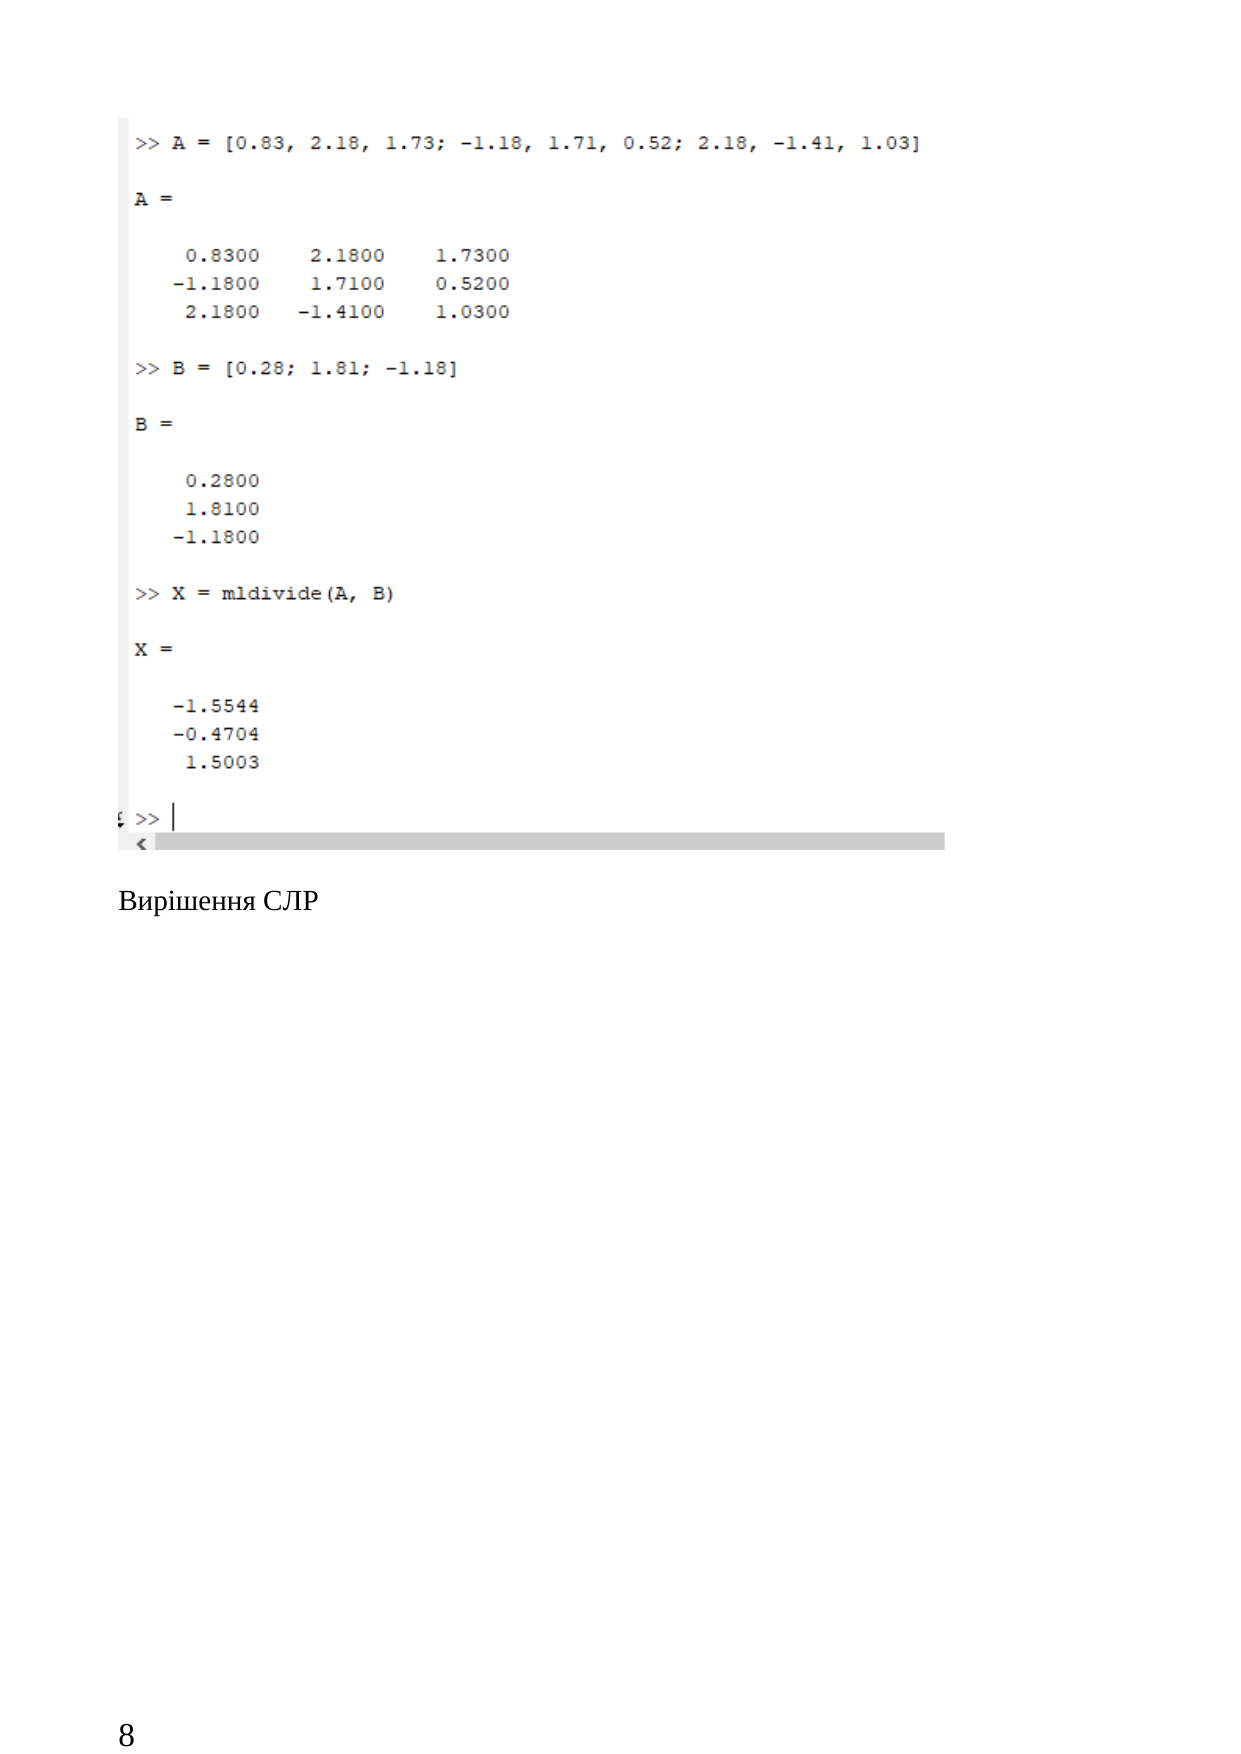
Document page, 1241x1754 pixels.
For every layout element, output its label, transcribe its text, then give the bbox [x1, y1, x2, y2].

text Вирішення СЛР [118, 883, 1122, 917]
picture [118, 118, 945, 850]
